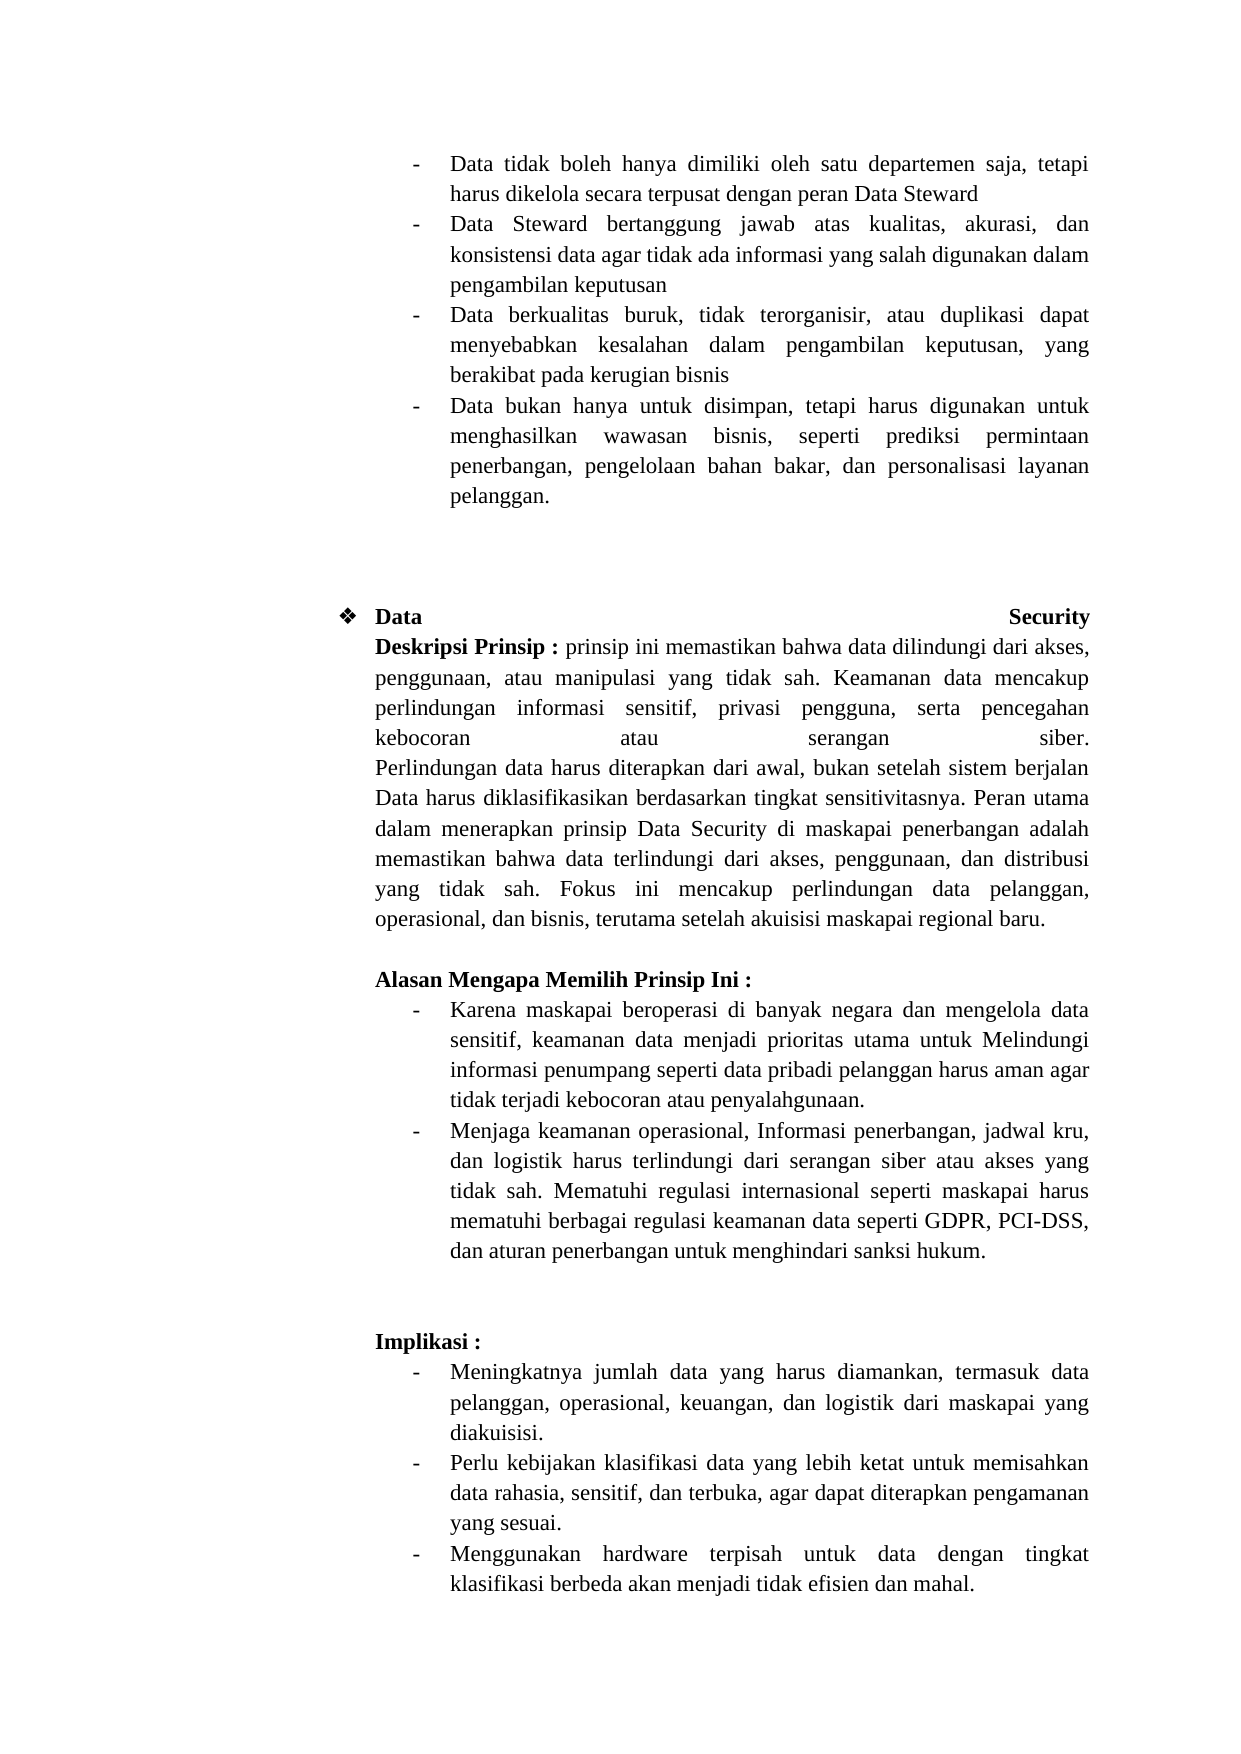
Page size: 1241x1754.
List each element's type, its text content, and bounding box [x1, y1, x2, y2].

text Alasan Mengapa Memilih Prinsip Ini : [375, 966, 1090, 992]
list Meningkatnya jumlah data yang harus diamankan, termasuk data pelanggan, operasional, keuangan, dan logistik dari maskapai yang diakuisisi. [412, 1358, 1090, 1445]
list Menggunakan hardware terpisah untuk data dengan tingkat klasifikasi berbeda akan menjadi tidak efisien dan mahal. [412, 1539, 1090, 1596]
list Data Security Deskripsi Prinsip : prinsip ini memastikan bahwa data dilindungi dari akses, penggunaan, atau manipulasi yang tidak sah. Keamanan data mencakup perlindungan informasi sensitif, privasi pengguna, serta pencegahan kebocoran atau serangan siber. Perlindungan data harus diterapkan dari awal, bukan setelah sistem berjalan Data harus diklasifikasikan berdasarkan tingkat sensitivitasnya. Peran utama dalam menerapkan prinsip Data Security di maskapai penerbangan adalah memastikan bahwa data terlindungi dari akses, penggunaan, dan distribusi yang tidak sah. Fokus ini mencakup perlindungan data pelanggan, operasional, dan bisnis, terutama setelah akuisisi maskapai regional baru. [337, 603, 1090, 932]
list Data bukan hanya untuk disimpan, tetapi harus digunakan untuk menghasilkan wawasan bisnis, seperti prediksi permintaan penerbangan, pengelolaan bahan bakar, dan personalisasi layanan pelanggan. [412, 392, 1090, 509]
list Data tidak boleh hanya dimiliki oleh satu departemen saja, tetapi harus dikelola secara terpusat dengan peran Data Steward [412, 150, 1090, 207]
list Menjaga keamanan operasional, Informasi penerbangan, jadwal kru, dan logistik harus terlindungi dari serangan siber atau akses yang tidak sah. Mematuhi regulasi internasional seperti maskapai harus mematuhi berbagai regulasi keamanan data seperti GDPR, PCI-DSS, dan aturan penerbangan untuk menghindari sanksi hukum. [412, 1117, 1090, 1264]
list Perlu kebijakan klasifikasi data yang lebih ketat untuk memisahkan data rahasia, sensitif, dan terbuka, agar dapat diterapkan pengamanan yang sesuai. [412, 1449, 1090, 1536]
list Data berkualitas buruk, tidak terorganisir, atau duplikasi dapat menyebabkan kesalahan dalam pengambilan keputusan, yang berakibat pada kerugian bisnis [412, 301, 1090, 388]
list Data Steward bertanggung jawab atas kualitas, akurasi, dan konsistensi data agar tidak ada informasi yang salah digunakan dalam pengambilan keputusan [412, 210, 1090, 297]
list Karena maskapai beroperasi di banyak negara dan mengelola data sensitif, keamanan data menjadi prioritas utama untuk Melindungi informasi penumpang seperti data pribadi pelanggan harus aman agar tidak terjadi kebocoran atau penyalahgunaan. [412, 996, 1090, 1113]
text Implikasi : [375, 1328, 1090, 1354]
